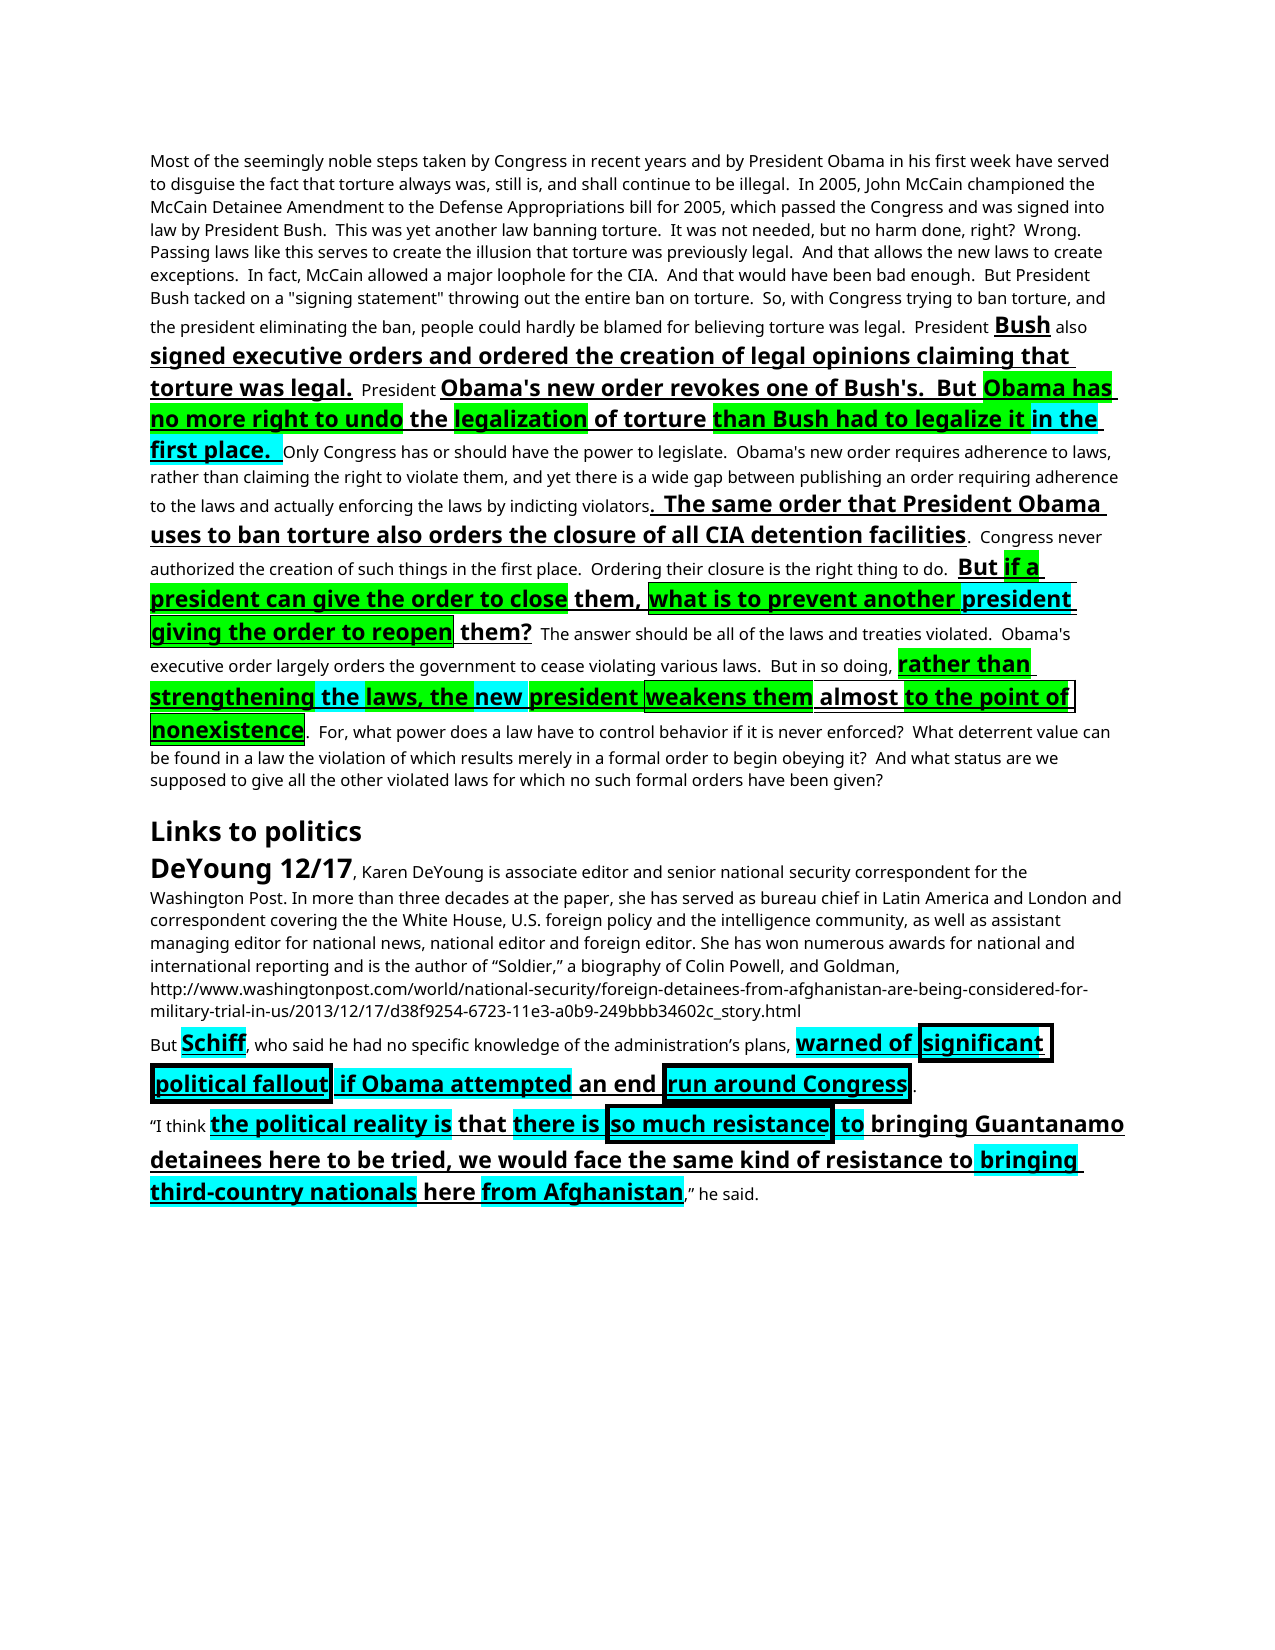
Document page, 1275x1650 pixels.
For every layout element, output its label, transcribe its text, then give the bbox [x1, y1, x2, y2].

text “I think the political reality is that there is so much resistance to bringing Guantanamo detainees here to be tried, we would face the same kind of resistance to bringing third-country nationals here from Afghanistan,” he said. [150, 1104, 1125, 1207]
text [150, 150, 1125, 792]
text http://www.washingtonpost.com/world/national-security/foreign-detainees-from-afghanistan-are-being-considered-for-military-trial-in-us/2013/12/17/d38f9254-6723-11e3-a0b9-249bbb34602c_story.html [150, 977, 1125, 1022]
text Links to politics [150, 812, 1125, 849]
text DeYoung 12/17, Karen DeYoung is associate editor and senior national security correspondent for the Washington Post. In more than three decades at the paper, she has served as bureau chief in Latin America and London and correspondent covering the the White House, U.S. foreign policy and the intelligence community, as well as assistant managing editor for national news, national editor and foreign editor. She has won numerous awards for national and international reporting and is the author of “Soldier,” a biography of Colin Powell, and Goldman, [150, 849, 1125, 977]
text But Schiff, who said he had no specific knowledge of the administration’s plans, warned of significant political fallout if Obama attempted an end run around Congress. [150, 1022, 1125, 1104]
